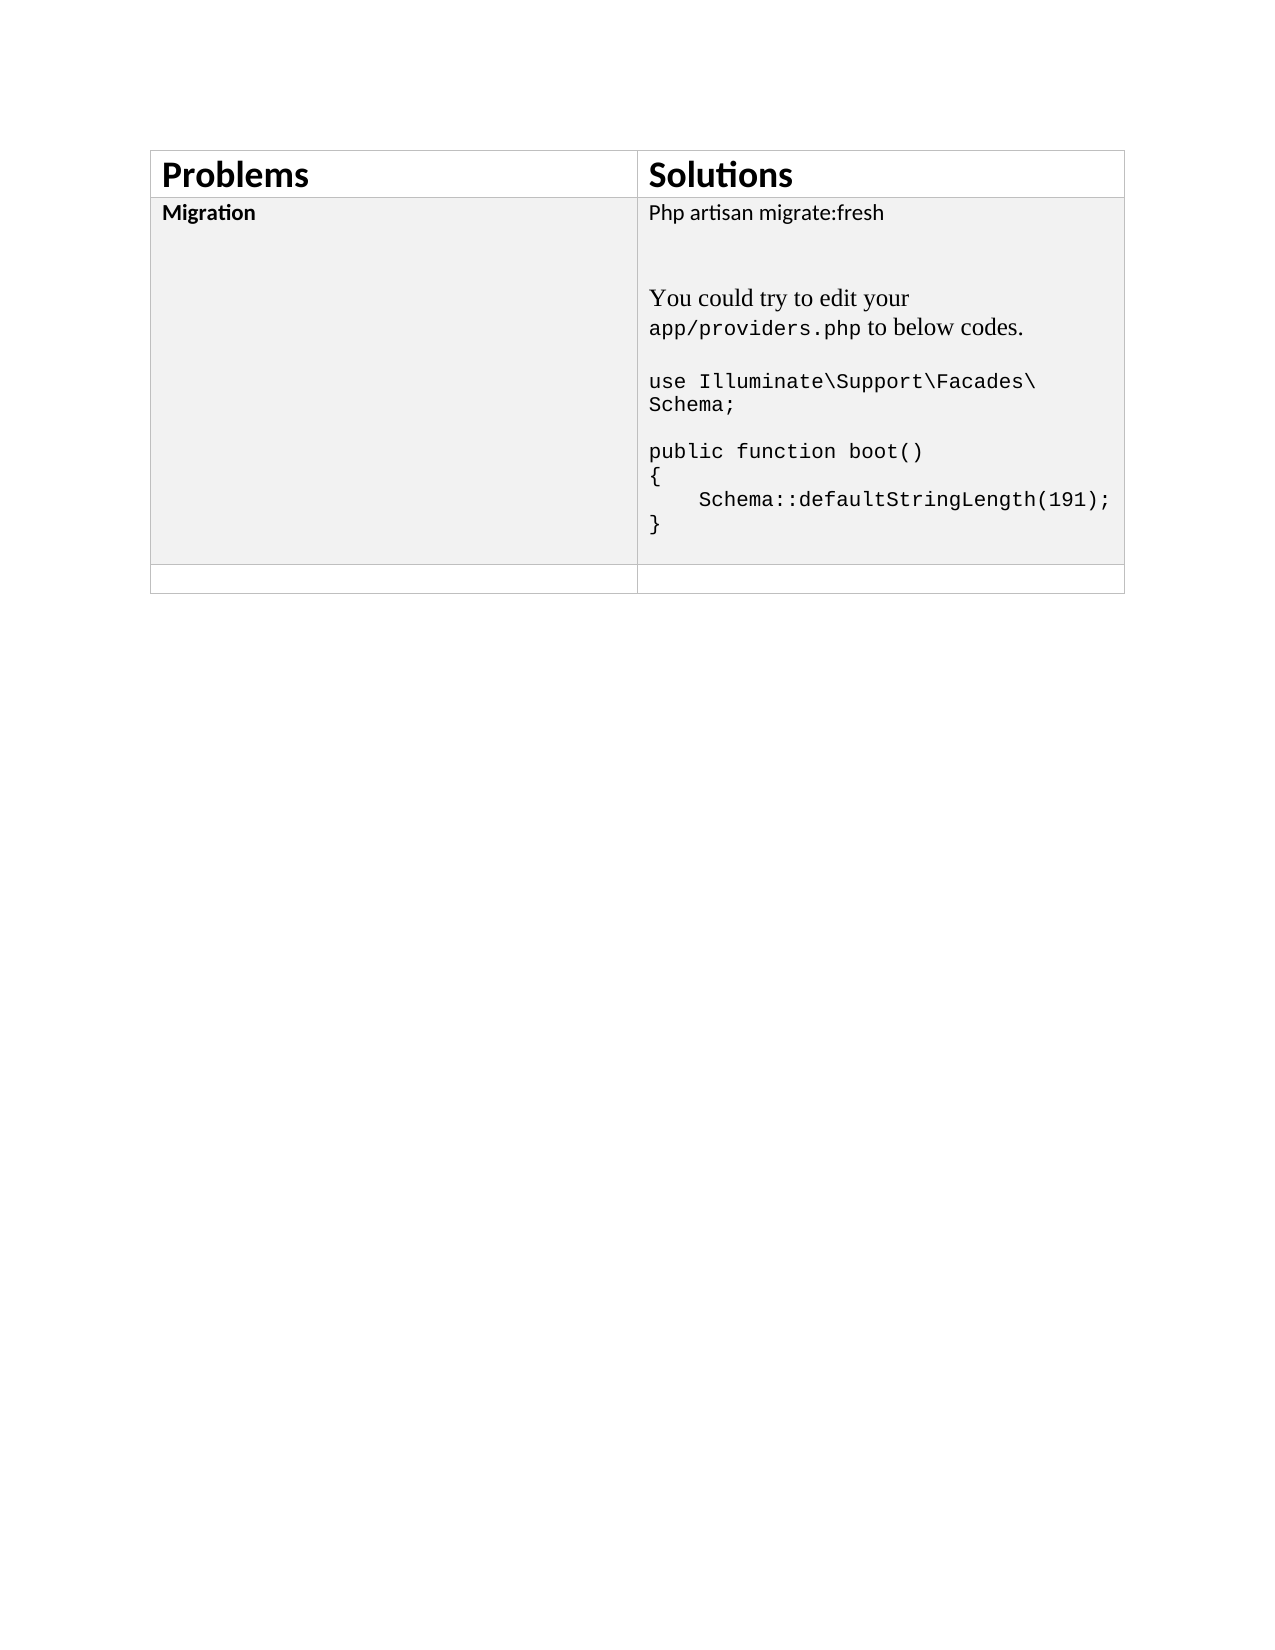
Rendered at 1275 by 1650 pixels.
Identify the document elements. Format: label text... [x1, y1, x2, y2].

table_cell Migration [151, 198, 637, 564]
table_header Solutions [638, 151, 1124, 197]
table_cell [638, 565, 1124, 593]
table_cell Php artisan migrate:fresh You could try to edit your app/providers.php to below codes. use Illuminate\Support\Facades\Schema; public function boot() { Schema::defaultStringLength(191); } [638, 198, 1124, 564]
table_header Problems [151, 151, 637, 197]
table_cell [151, 565, 637, 593]
